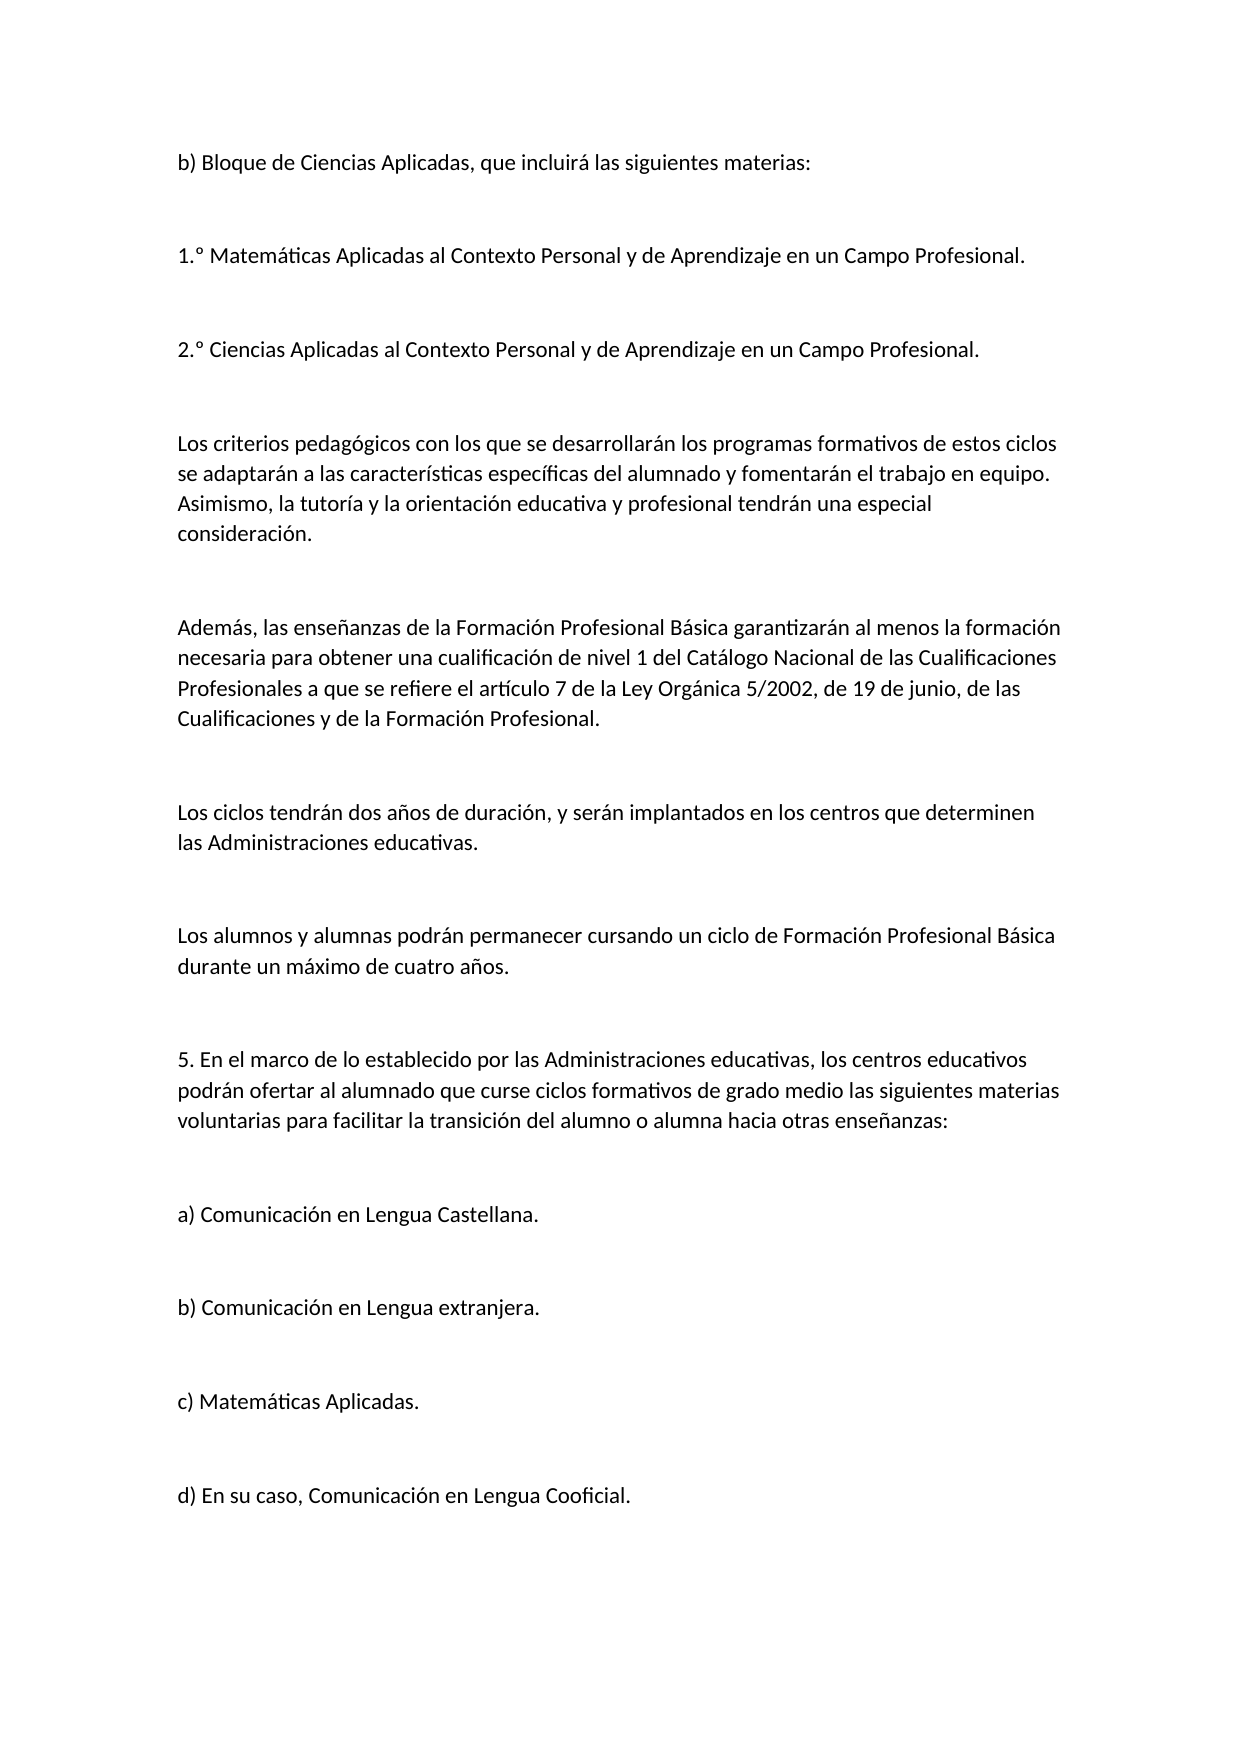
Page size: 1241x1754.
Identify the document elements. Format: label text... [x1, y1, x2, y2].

text 5. En el marco de lo establecido por las Administraciones educativas, los centros educativos podrán ofertar al alumnado que curse ciclos formativos de grado medio las siguientes materias voluntarias para facilitar la transición del alumno o alumna hacia otras enseñanzas: [177, 1046, 1063, 1134]
text d) En su caso, Comunicación en Lengua Cooficial. [177, 1481, 1063, 1509]
text 2.º Ciencias Aplicadas al Contexto Personal y de Aprendizaje en un Campo Profesional. [177, 335, 1063, 363]
text c) Matemáticas Aplicadas. [177, 1387, 1063, 1415]
text b) Bloque de Ciencias Aplicadas, que incluirá las siguientes materias: [177, 148, 1063, 176]
text 1.º Matemáticas Aplicadas al Contexto Personal y de Aprendizaje en un Campo Profesional. [177, 241, 1063, 269]
text b) Comunicación en Lengua extranjera. [177, 1293, 1063, 1321]
text a) Comunicación en Lengua Castellana. [177, 1200, 1063, 1228]
text Además, las enseñanzas de la Formación Profesional Básica garantizarán al menos la formación necesaria para obtener una cualificación de nivel 1 del Catálogo Nacional de las Cualificaciones Profesionales a que se refiere el artículo 7 de la Ley Orgánica 5/2002, de 19 de junio, de las Cualificaciones y de la Formación Profesional. [177, 613, 1063, 732]
text Los criterios pedagógicos con los que se desarrollarán los programas formativos de estos ciclos se adaptarán a las características específicas del alumnado y fomentarán el trabajo en equipo. Asimismo, la tutoría y la orientación educativa y profesional tendrán una especial consideración. [177, 429, 1063, 547]
text Los ciclos tendrán dos años de duración, y serán implantados en los centros que determinen las Administraciones educativas. [177, 798, 1063, 856]
text Los alumnos y alumnas podrán permanecer cursando un ciclo de Formación Profesional Básica durante un máximo de cuatro años. [177, 922, 1063, 980]
